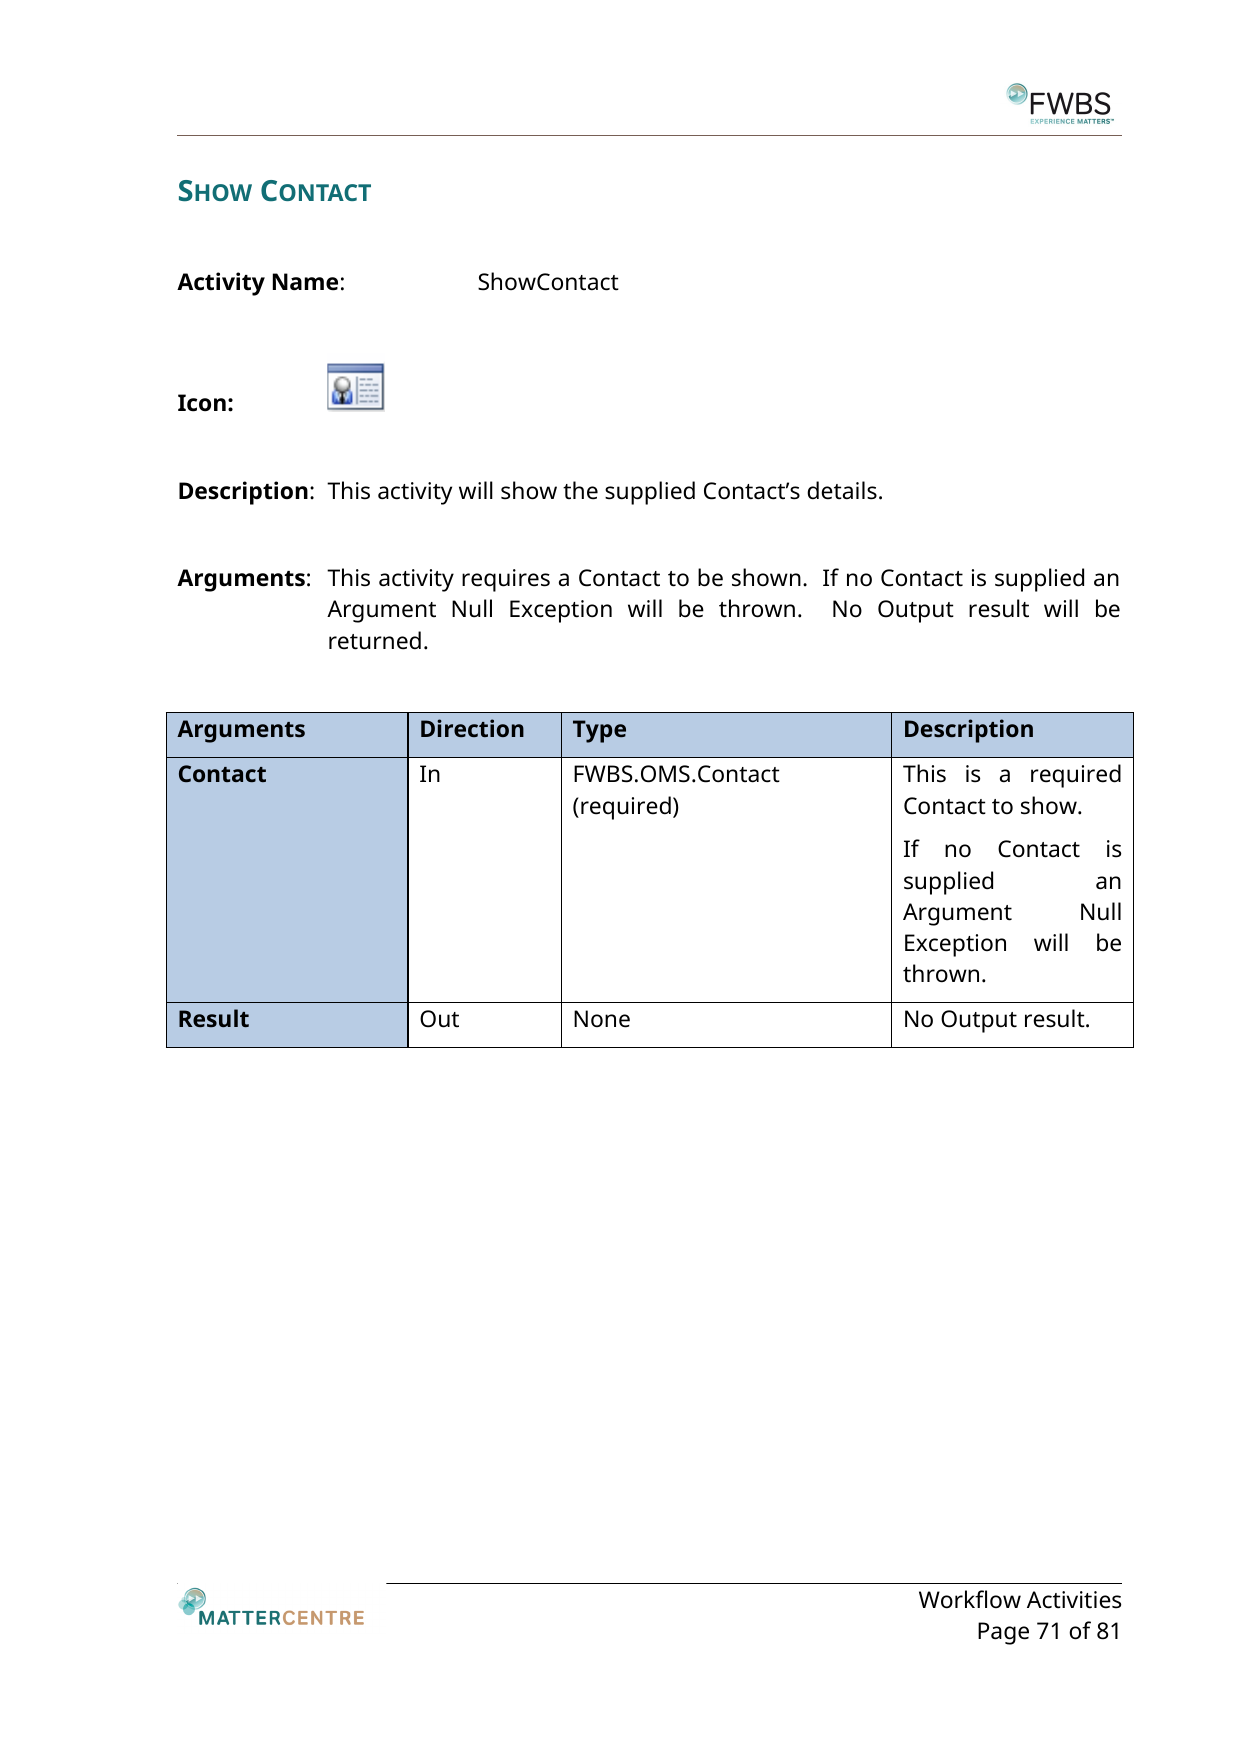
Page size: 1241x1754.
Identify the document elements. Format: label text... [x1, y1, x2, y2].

picture [1000, 75, 1123, 133]
table_header Direction [409, 713, 561, 757]
table_header Type [562, 713, 891, 757]
picture [327, 353, 385, 412]
picture [177, 1583, 387, 1634]
table_cell Out [409, 1003, 561, 1047]
subtitle Show Contact [177, 170, 1122, 210]
table_header Description [892, 713, 1133, 757]
table_cell Result [167, 1003, 407, 1047]
table_cell This is a required Contact to show. If no Contact is supplied an Argument Null Exception will be thrown. [892, 758, 1133, 1002]
table_cell FWBS.OMS.Contact (required) [562, 758, 891, 1002]
table_cell Contact [167, 758, 407, 1002]
text Activity Name: ShowContact [177, 266, 1122, 297]
text Description: This activity will show the supplied Contact’s details. [177, 474, 1122, 506]
text Arguments: This activity requires a Contact to be shown. If no Contact is supplied an Argument Null Exception will be thrown. No Output result will be returned. [177, 562, 1122, 656]
table_cell No Output result. [892, 1003, 1133, 1047]
table_cell None [562, 1003, 891, 1047]
table_cell In [409, 758, 561, 1002]
text Icon: [177, 354, 1122, 418]
table_header Arguments [167, 713, 407, 757]
